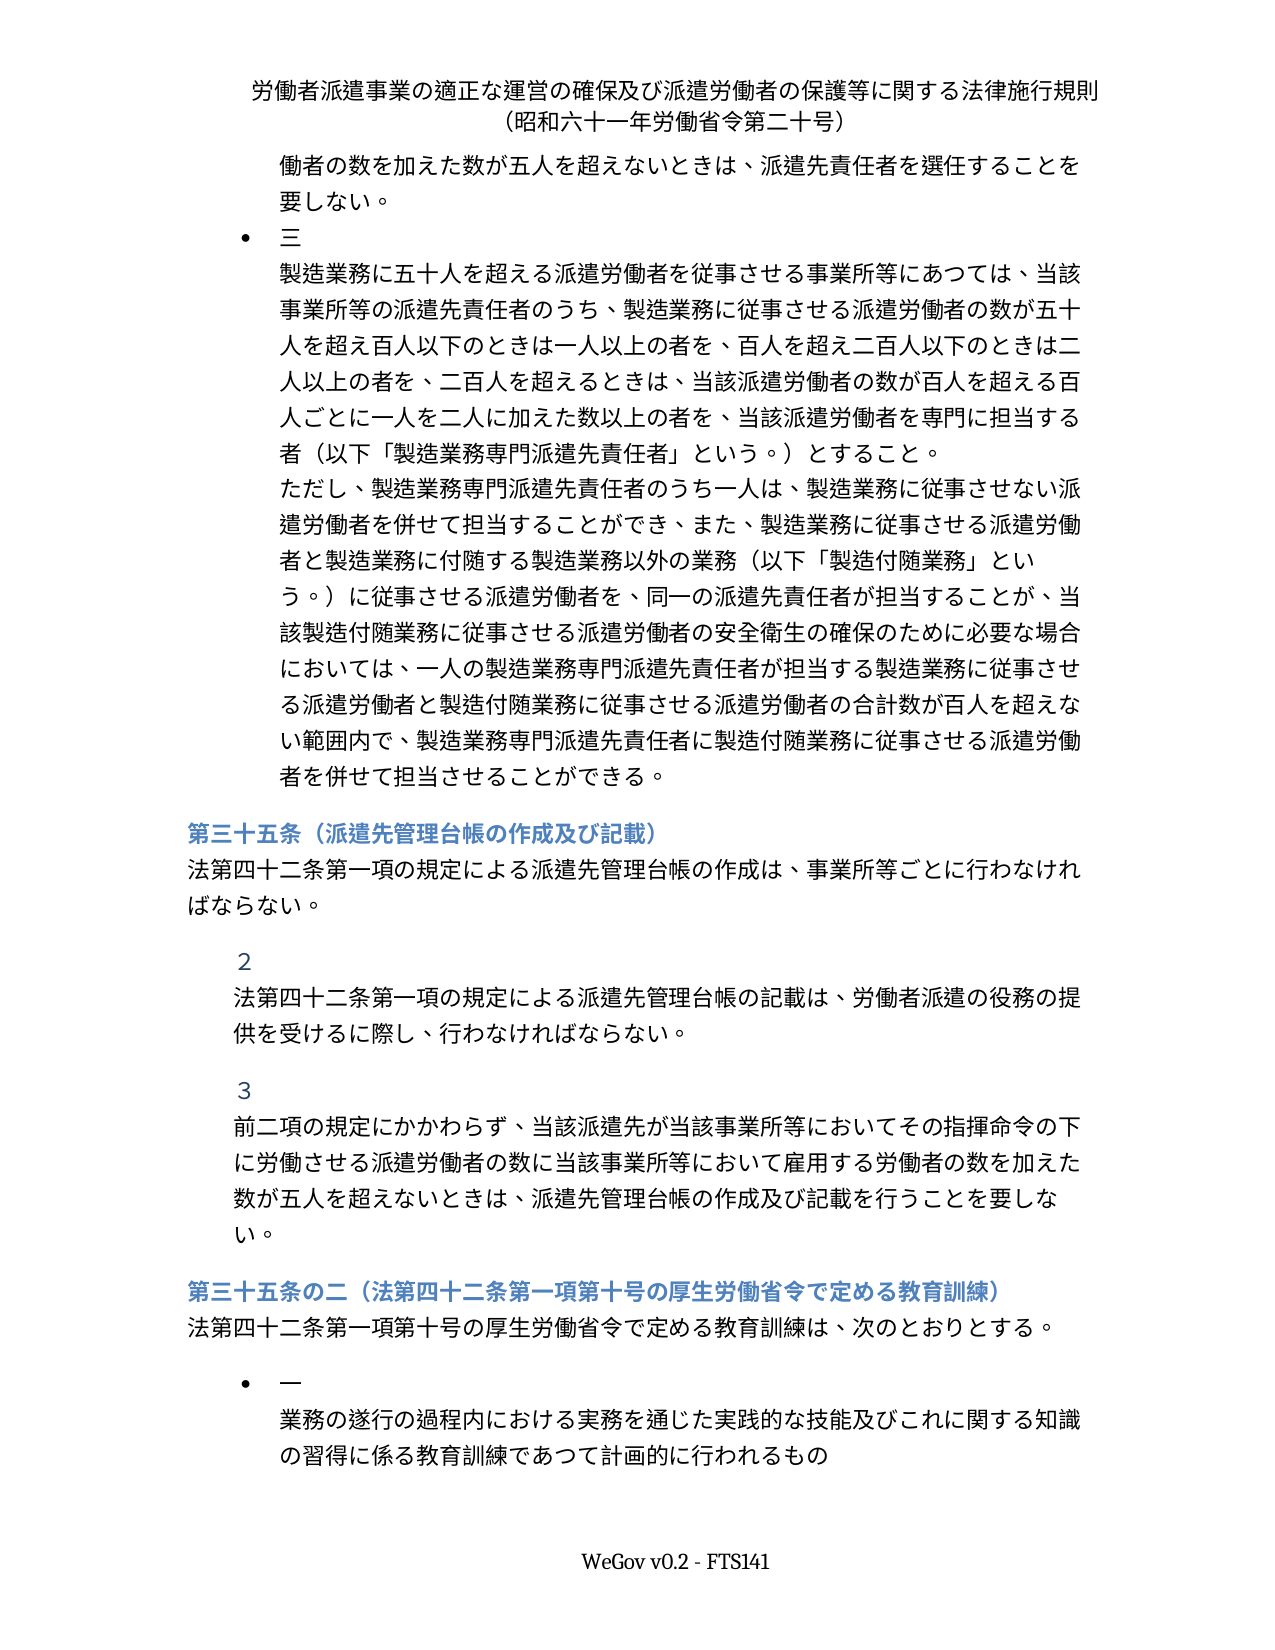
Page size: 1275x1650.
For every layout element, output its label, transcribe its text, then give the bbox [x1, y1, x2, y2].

text 法第四十二条第一項の規定による派遣先管理台帳の作成は、事業所等ごとに行わなければならない。 [187, 854, 1087, 921]
subtitle 第三十五条（派遣先管理台帳の作成及び記載） [187, 818, 1087, 849]
text 法第四十二条第一項第十号の厚生労働省令で定める教育訓練は、次のとおりとする。 [187, 1311, 1087, 1343]
subtitle ２ [233, 946, 1087, 978]
list 三 製造業務に五十人を超える派遣労働者を従事させる事業所等にあつては、当該事業所等の派遣先責任者のうち、製造業務に従事させる派遣労働者の数が五十人を超え百人以下のときは一人以上の者を、百人を超え二百人以下のときは二人以上の者を、二百人を超えるときは、当該派遣労働者の数が百人を超える百人ごとに一人を二人に加えた数以上の者を、当該派遣労働者を専門に担当する者（以下「製造業務専門派遣先責任者」という。）とすること。 ただし、製造業務専門派遣先責任者のうち一人は、製造業務に従事させない派遣労働者を併せて担当することができ、また、製造業務に従事させる派遣労働者と製造業務に付随する製造業務以外の業務（以下「製造付随業務」という。）に従事させる派遣労働者を、同一の派遣先責任者が担当することが、当該製造付随業務に従事させる派遣労働者の安全衛生の確保のために必要な場合においては、一人の製造業務専門派遣先責任者が担当する製造業務に従事させる派遣労働者と製造付随業務に従事させる派遣労働者の合計数が百人を超えない範囲内で、製造業務専門派遣先責任者に製造付随業務に従事させる派遣労働者を併せて担当させることができる。 [242, 222, 1087, 792]
list 一 業務の遂行の過程内における実務を通じた実践的な技能及びこれに関する知識の習得に係る教育訓練であつて計画的に行われるもの [242, 1368, 1087, 1471]
subtitle ３ [233, 1075, 1087, 1106]
subtitle 第三十五条の二（法第四十二条第一項第十号の厚生労働省令で定める教育訓練） [187, 1276, 1087, 1307]
text 法第四十二条第一項の規定による派遣先管理台帳の記載は、労働者派遣の役務の提供を受けるに際し、行わなければならない。 [233, 982, 1087, 1049]
text 前二項の規定にかかわらず、当該派遣先が当該事業所等においてその指揮命令の下に労働させる派遣労働者の数に当該事業所等において雇用する労働者の数を加えた数が五人を超えないときは、派遣先管理台帳の作成及び記載を行うことを要しない。 [233, 1111, 1087, 1250]
